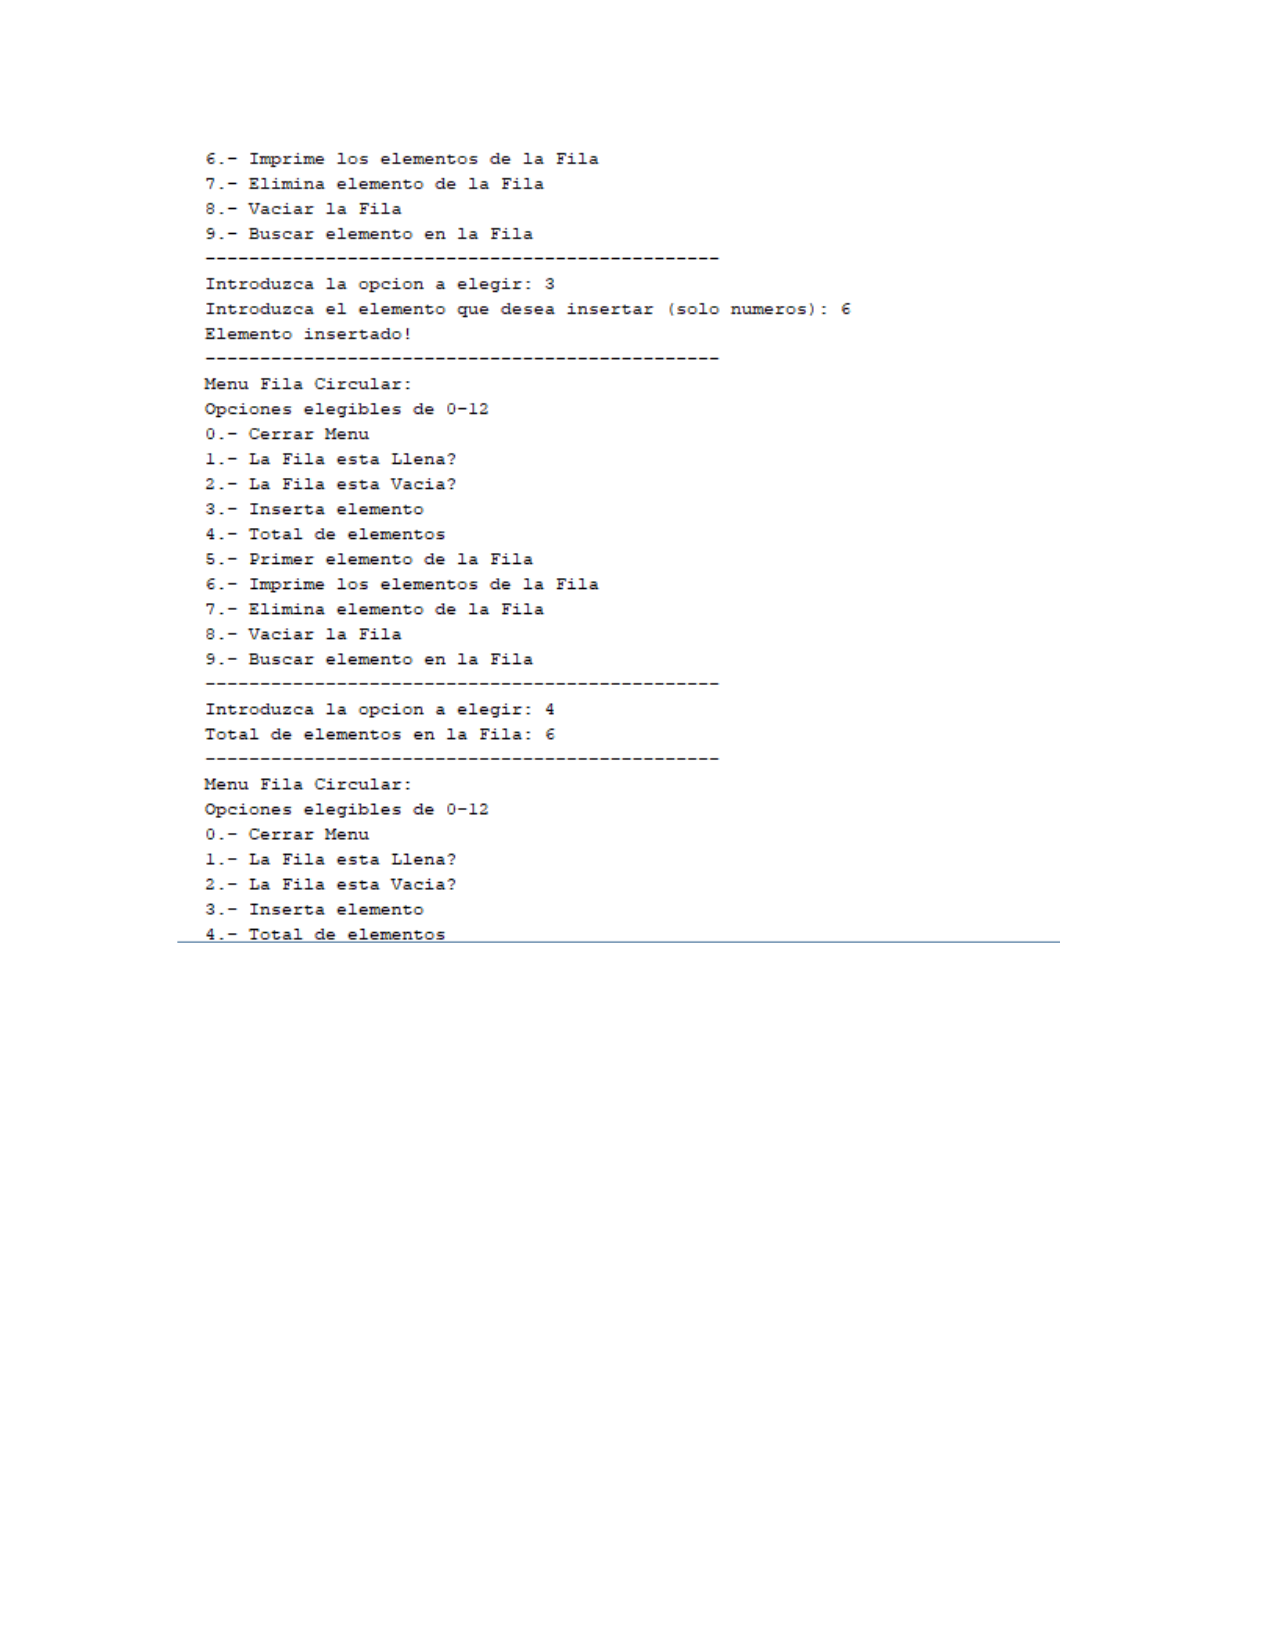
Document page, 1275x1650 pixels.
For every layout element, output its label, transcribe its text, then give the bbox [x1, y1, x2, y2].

picture [177, 147, 1060, 943]
